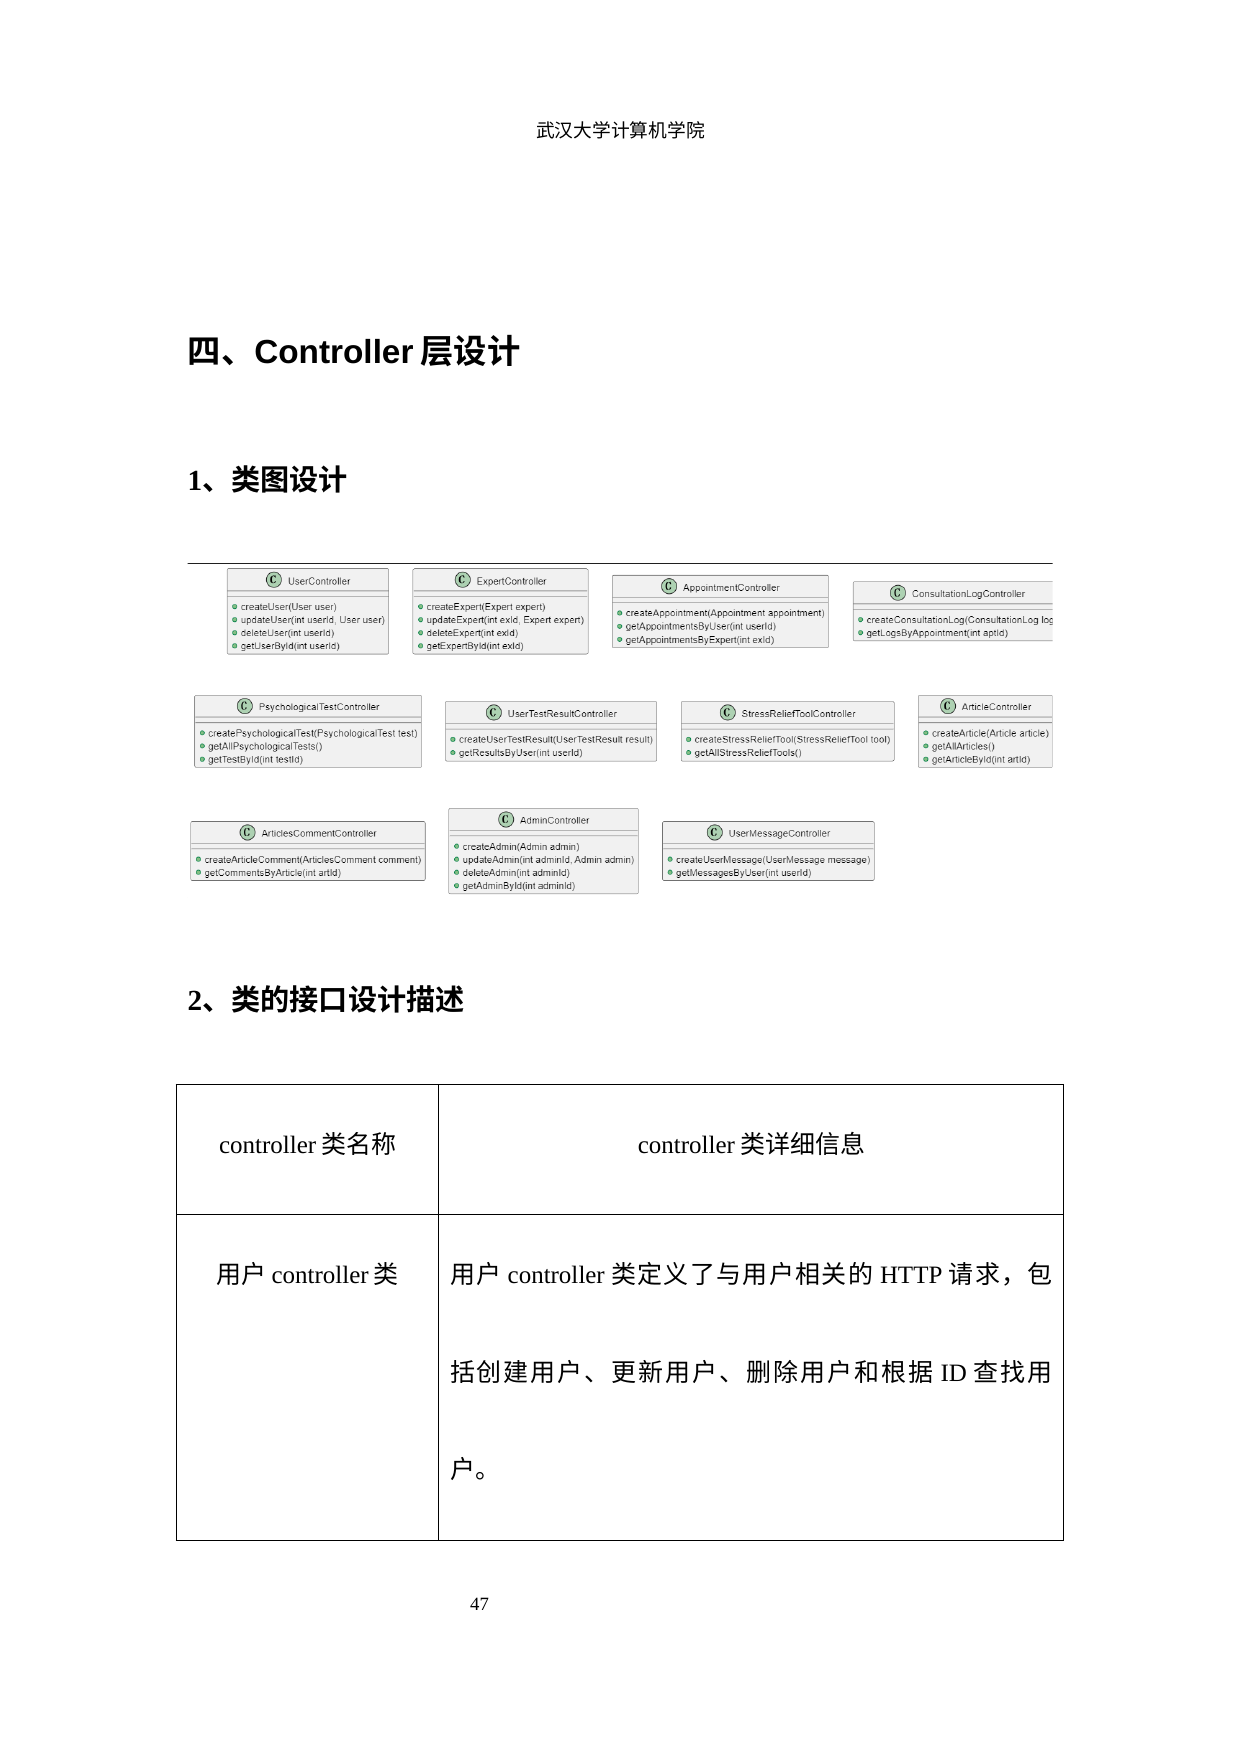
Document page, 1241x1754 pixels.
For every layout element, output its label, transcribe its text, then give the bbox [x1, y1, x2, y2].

table_cell 用户controller类 [177, 1215, 438, 1539]
subtitle 1、类图设计 [187, 445, 1053, 510]
table_header controller类名称 [177, 1085, 438, 1214]
table_header controller类详细信息 [439, 1085, 1063, 1214]
subtitle 2、类的接口设计描述 [187, 965, 1053, 1030]
table_cell 用户controller类定义了与用户相关的HTTP请求，包括创建用户、更新用户、删除用户和根据ID查找用户。 [439, 1215, 1063, 1539]
subtitle 四、Controller层设计 [187, 316, 1053, 381]
picture [187, 563, 1053, 898]
